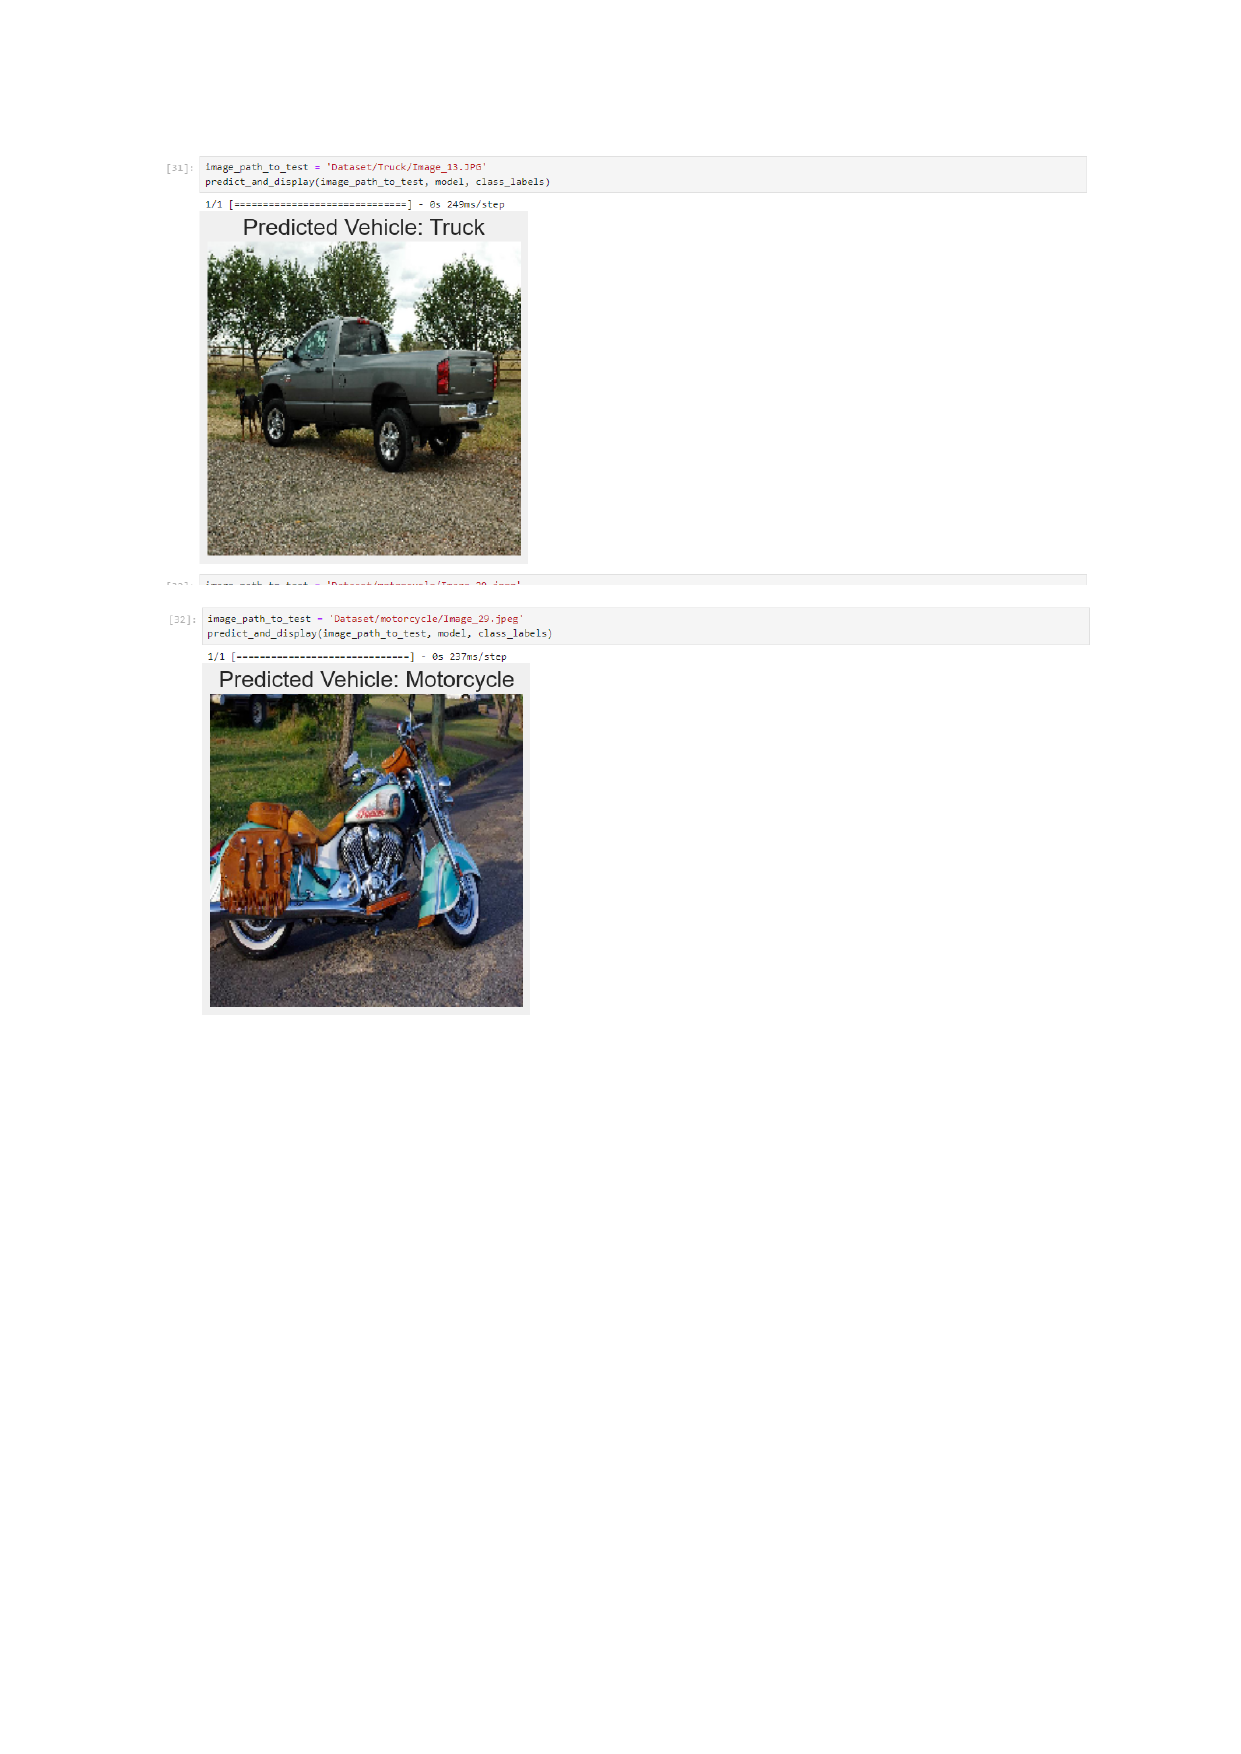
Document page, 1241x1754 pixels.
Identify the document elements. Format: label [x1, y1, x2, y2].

picture [150, 150, 1091, 585]
picture [150, 603, 1091, 1022]
